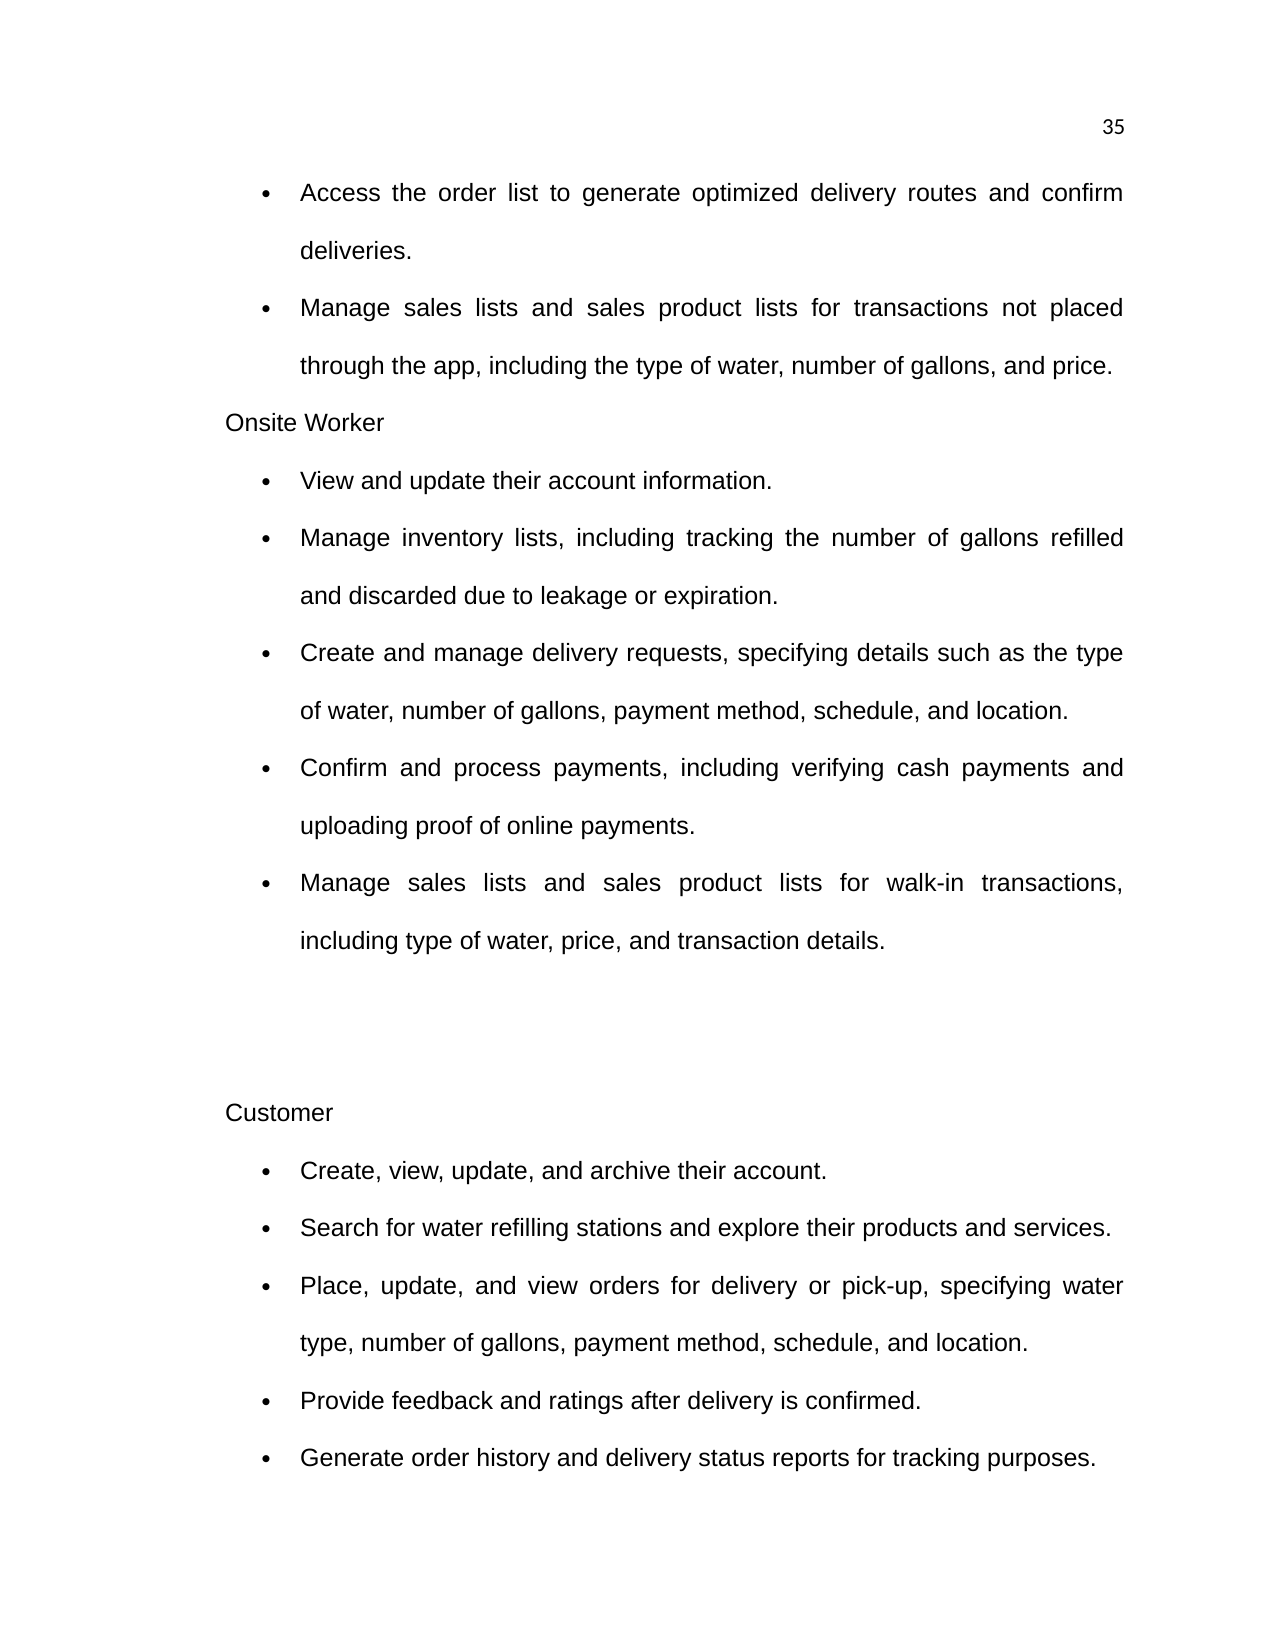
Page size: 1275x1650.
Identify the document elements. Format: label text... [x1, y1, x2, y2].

list Create and manage delivery requests, specifying details such as the type of water, number of gallons, payment method, schedule, and location. [262, 638, 1125, 724]
list Provide feedback and ratings after delivery is confirmed. [262, 1386, 1125, 1414]
list Confirm and process payments, including verifying cash payments and uploading proof of online payments. [262, 753, 1125, 839]
list Place, update, and view orders for delivery or pick-up, specifying water type, number of gallons, payment method, schedule, and location. [262, 1271, 1125, 1357]
list View and update their account information. [262, 466, 1125, 494]
text Customer [225, 1098, 1125, 1127]
text Onsite Worker [225, 408, 1125, 437]
list Manage sales lists and sales product lists for walk-in transactions, including type of water, price, and transaction details. [262, 868, 1125, 954]
list Manage sales lists and sales product lists for transactions not placed through the app, including the type of water, number of gallons, and price. [262, 293, 1125, 379]
list Generate order history and delivery status reports for tracking purposes. [262, 1443, 1125, 1472]
list Create, view, update, and archive their account. [262, 1156, 1125, 1184]
list Access the order list to generate optimized delivery routes and confirm deliveries. [262, 178, 1125, 264]
list Manage inventory lists, including tracking the number of gallons refilled and discarded due to leakage or expiration. [262, 523, 1125, 609]
list Search for water refilling stations and explore their products and services. [262, 1213, 1125, 1242]
